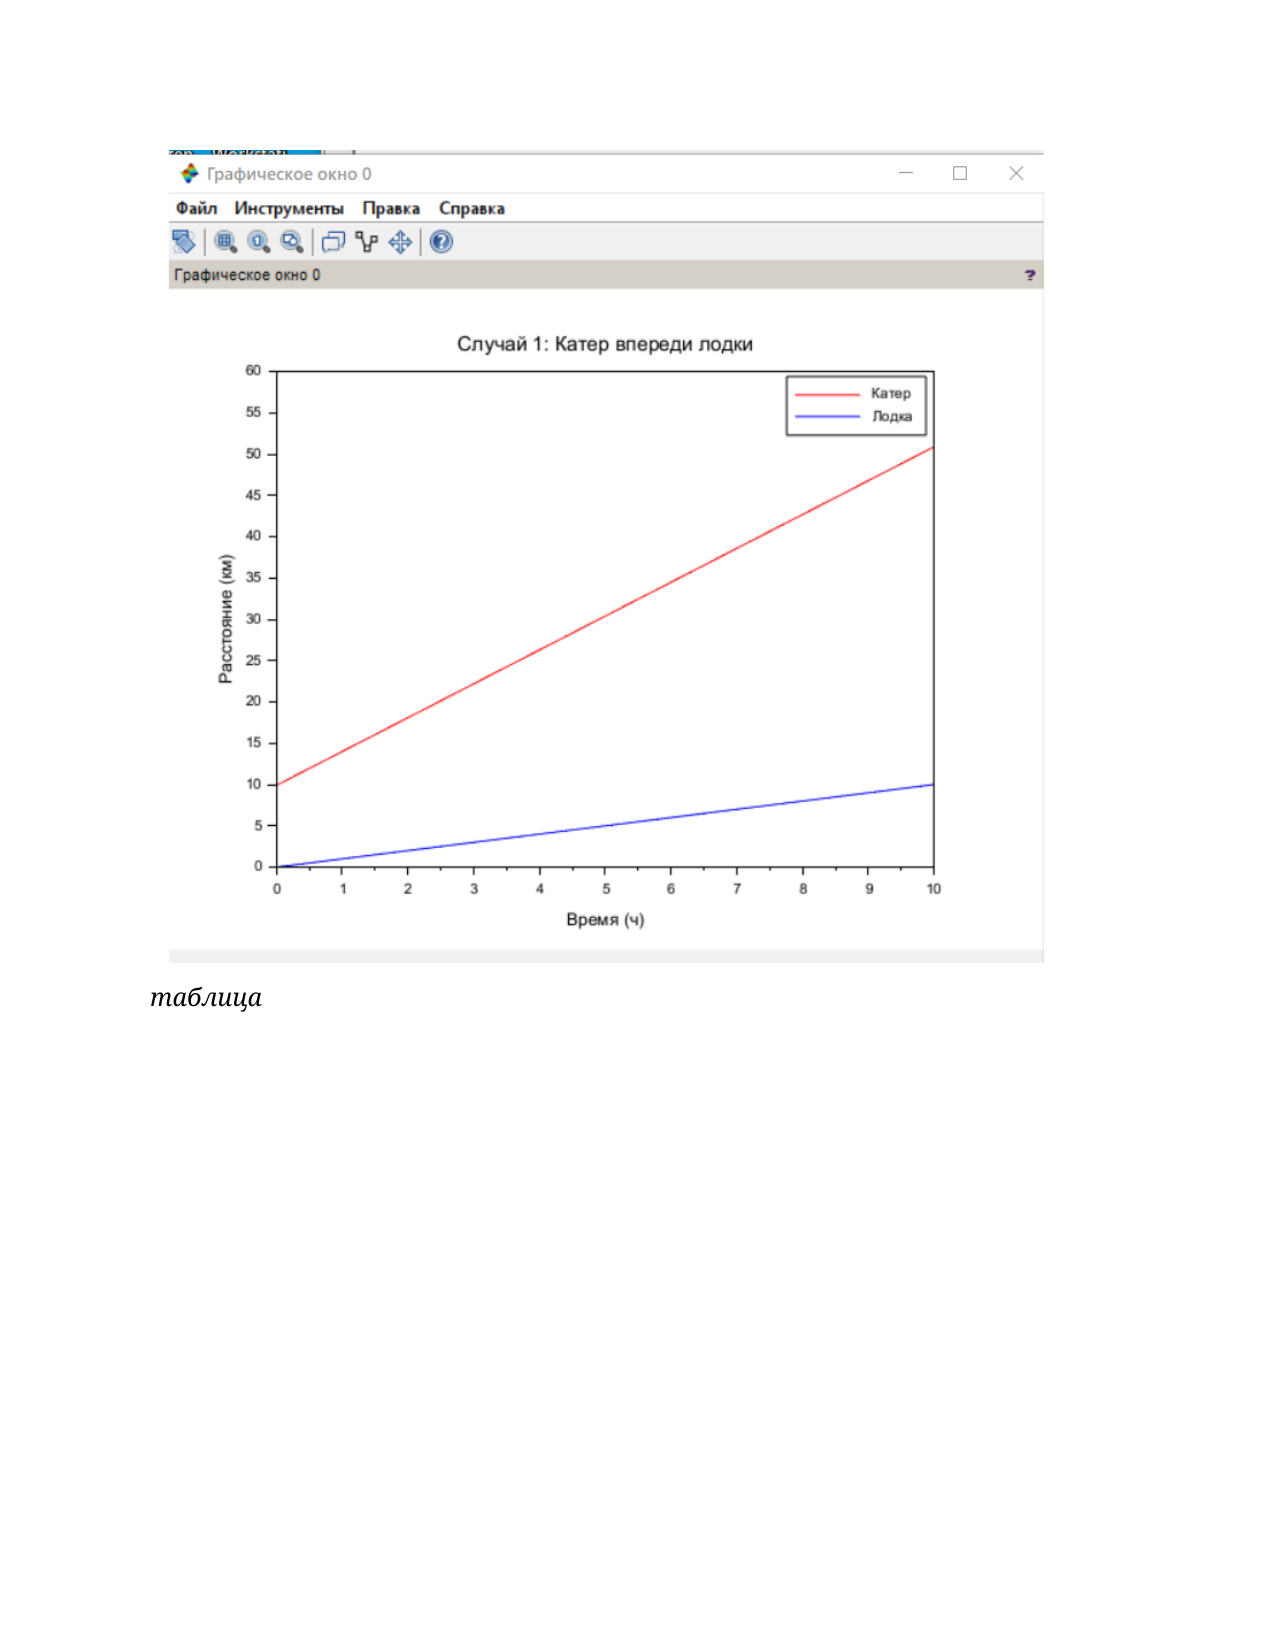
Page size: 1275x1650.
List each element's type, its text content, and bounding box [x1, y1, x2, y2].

picture [168, 150, 1044, 963]
text таблица [150, 984, 1125, 1013]
